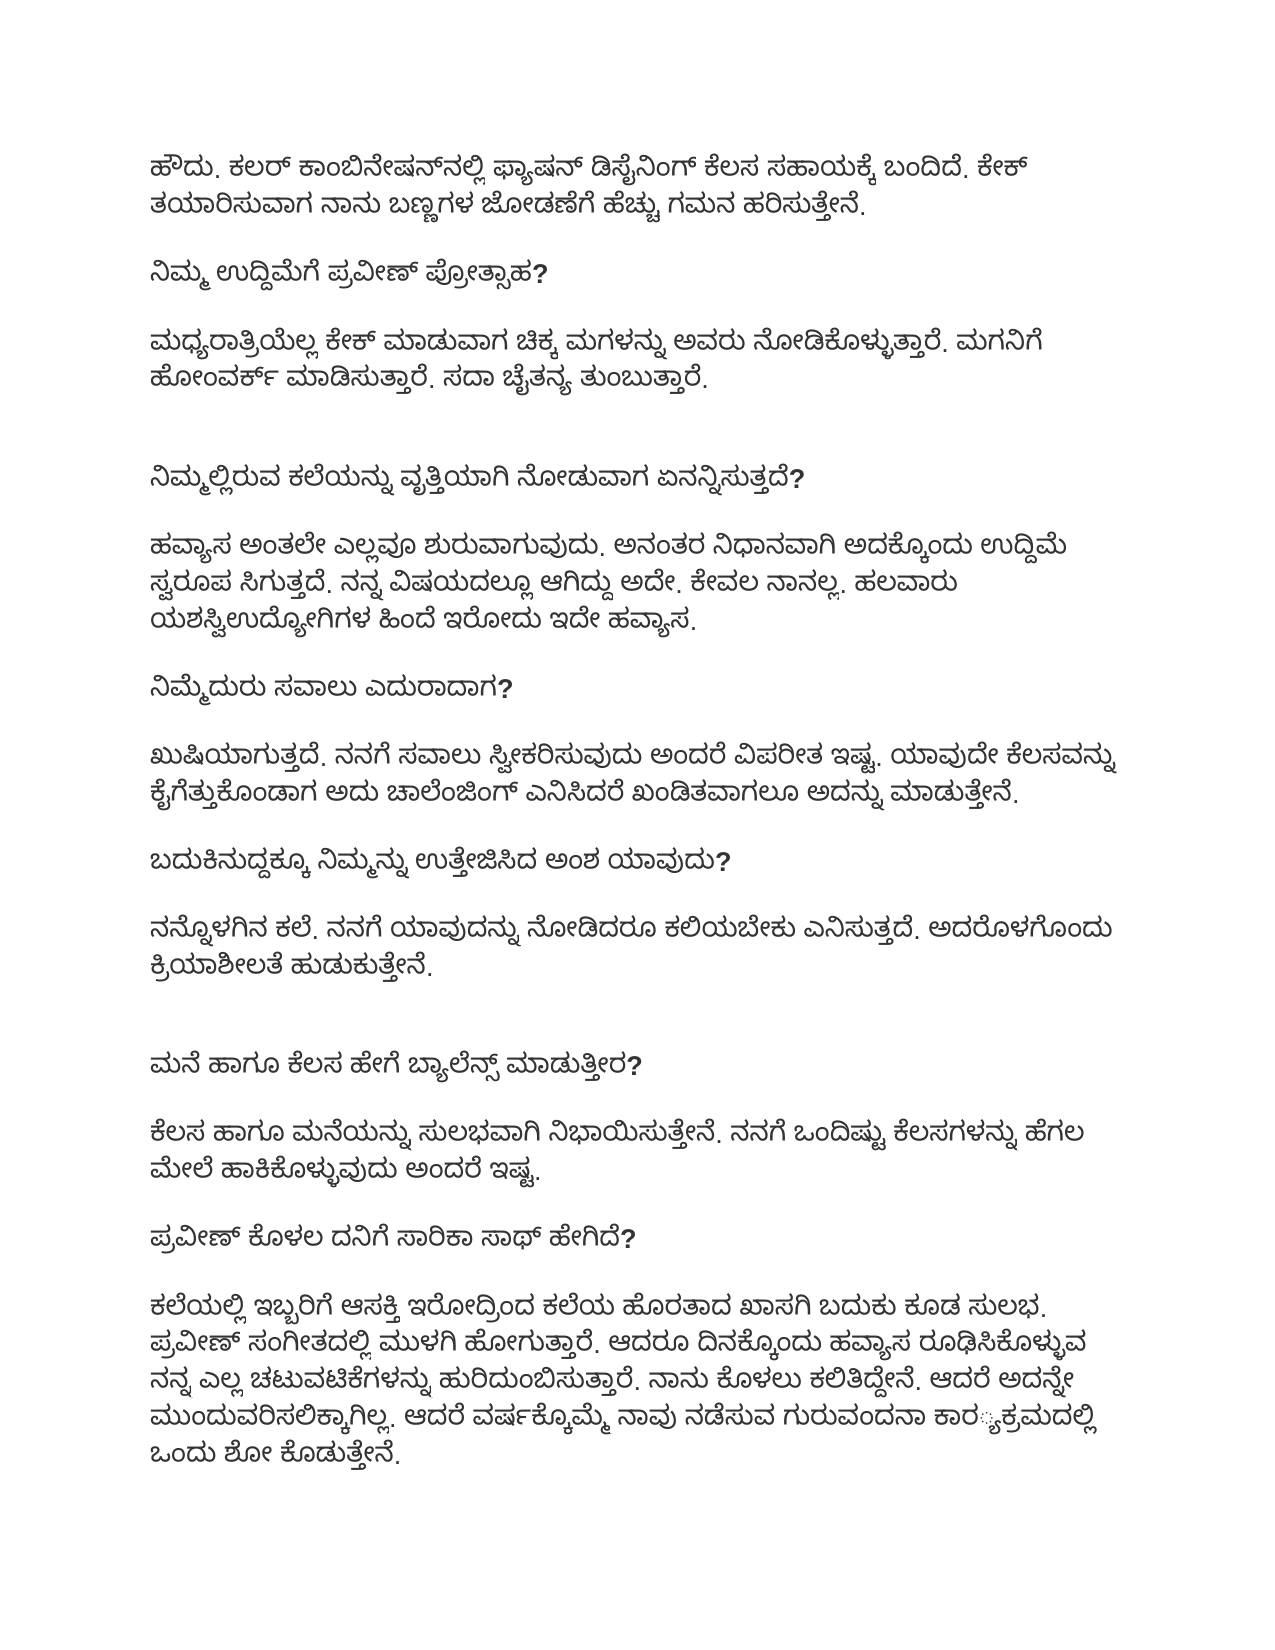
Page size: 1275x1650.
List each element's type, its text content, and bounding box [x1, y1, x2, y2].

text ನಿಮ್ಮಲ್ಲಿರುವ ಕಲೆಯನ್ನು ವೃತ್ತಿಯಾಗಿ ನೋಡುವಾಗ ಏನನ್ನಿಸುತ್ತದೆ? ಹವ್ಯಾಸ ಅಂತಲೇ ಎಲ್ಲವೂ ಶುರುವಾಗುವುದು. ಅನಂತರ ನಿಧಾನವಾಗಿ ಅದಕ್ಕೊಂದು ಉದ್ದಿಮೆ ಸ್ವರೂಪ ಸಿಗುತ್ತದೆ. ನನ್ನ ವಿಷಯದಲ್ಲೂ ಆಗಿದ್ದು ಅದೇ. ಕೇವಲ ನಾನಲ್ಲ. ಹಲವಾರು ಯಶಸ್ವಿಉದ್ಯೋಗಿಗಳ ಹಿಂದೆ ಇರೋದು ಇದೇ ಹವ್ಯಾಸ. ನಿಮ್ಮೆದುರು ಸವಾಲು ಎದುರಾದಾಗ? ಖುಷಿಯಾಗುತ್ತದೆ. ನನಗೆ ಸವಾಲು ಸ್ವೀಕರಿಸುವುದು ಅಂದರೆ ವಿಪರೀತ ಇಷ್ಟ. ಯಾವುದೇ ಕೆಲಸವನ್ನು ಕೈಗೆತ್ತುಕೊಂಡಾಗ ಅದು ಚಾಲೆಂಜಿಂಗ್ ಎನಿಸಿದರೆ ಖಂಡಿತವಾಗಲೂ ಅದನ್ನು ಮಾಡುತ್ತೇನೆ. ಬದುಕಿನುದ್ದಕ್ಕೂ ನಿಮ್ಮನ್ನು ಉತ್ತೇಜಿಸಿದ ಅಂಶ ಯಾವುದು? ನನ್ನೊಳಗಿನ ಕಲೆ. ನನಗೆ ಯಾವುದನ್ನು ನೋಡಿದರೂ ಕಲಿಯಬೇಕು ಎನಿಸುತ್ತದೆ. ಅದರೊಳಗೊಂದು ಕ್ರಿಯಾಶೀಲತೆ ಹುಡುಕುತ್ತೇನೆ. [150, 397, 1125, 984]
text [150, 984, 1125, 1472]
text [150, 150, 1125, 397]
